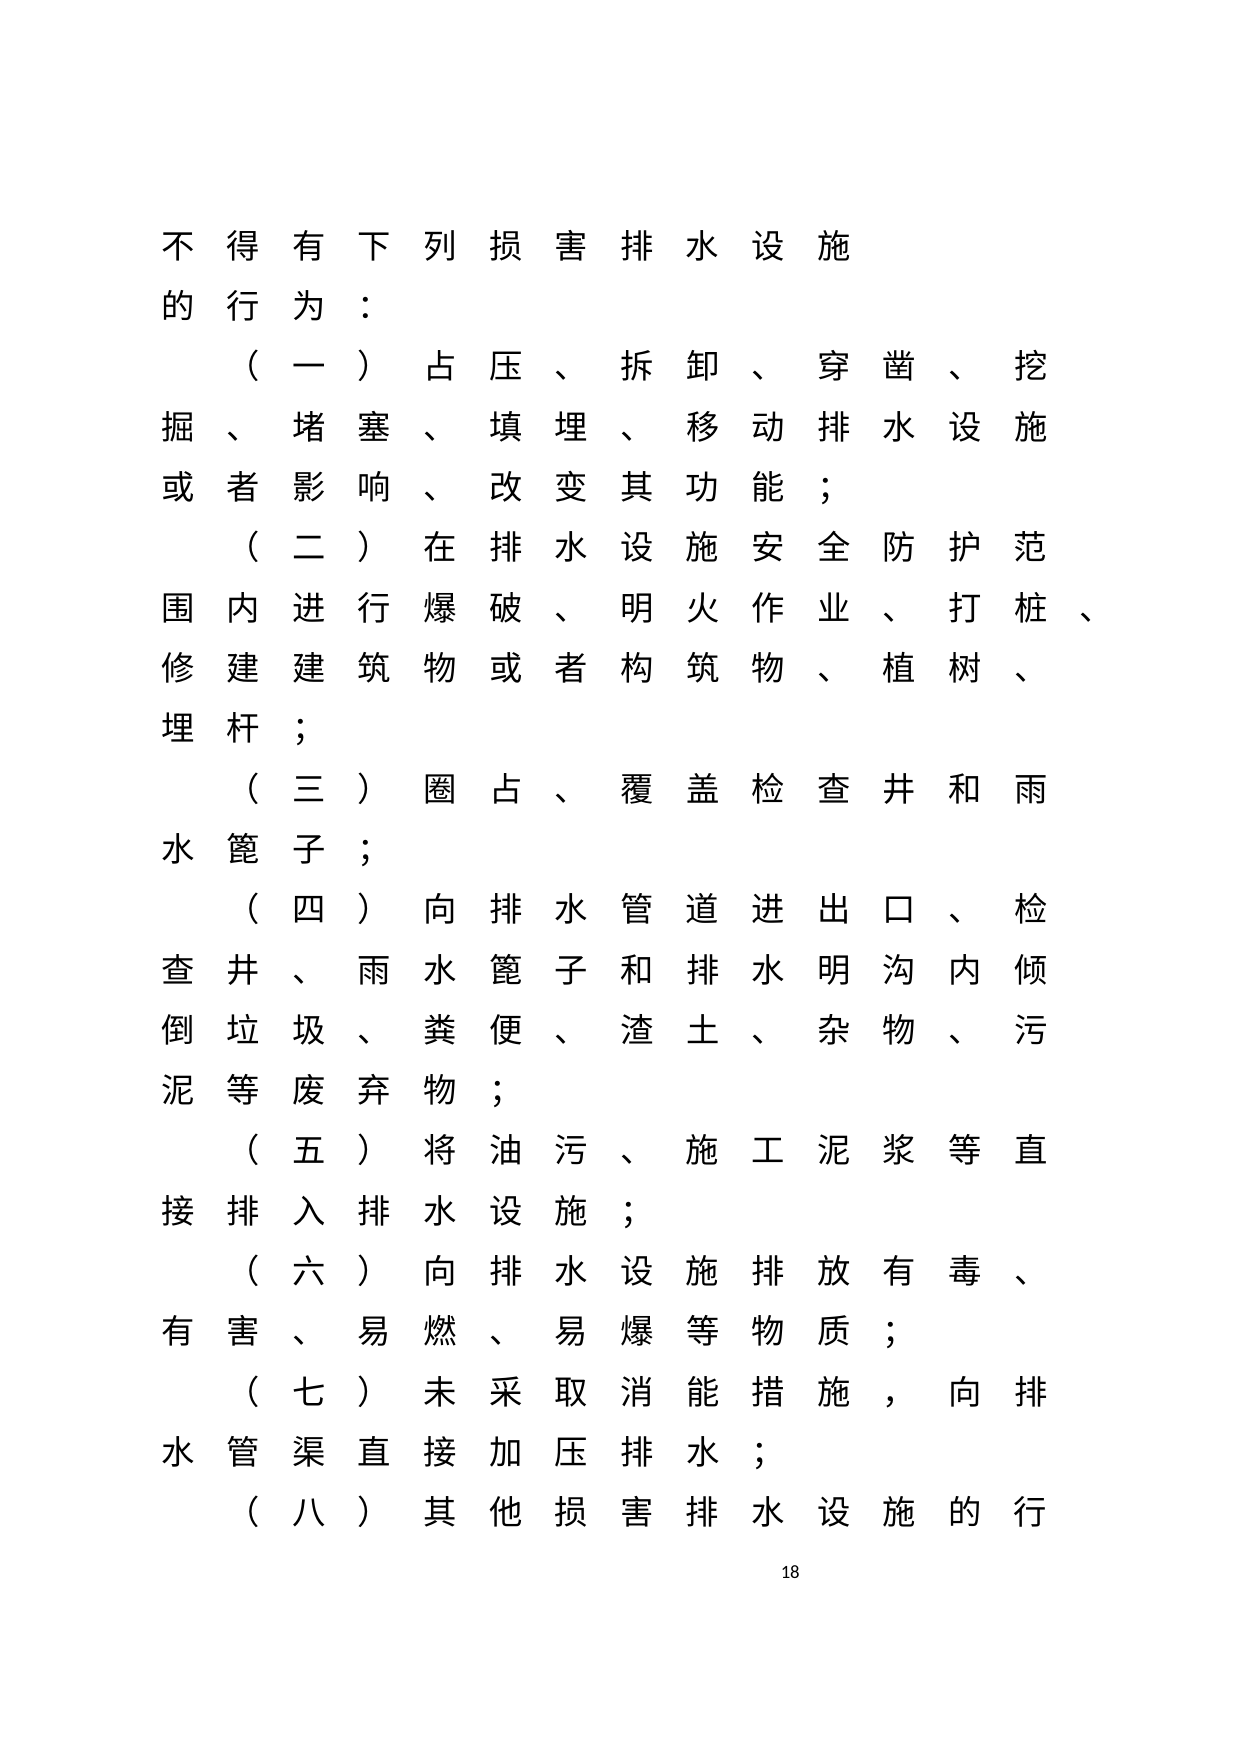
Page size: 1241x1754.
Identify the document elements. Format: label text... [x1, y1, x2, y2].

text （六）向排水设施排放有毒、有害、易燃、易爆等物质； [161, 1239, 1079, 1359]
text （四）向排水管道进出口、检查井、雨水篦子和排水明沟内倾倒垃圾、粪便、渣土、杂物、污泥等废弃物； [161, 877, 1079, 1118]
text （一）占压、拆卸、穿凿、挖掘、堵塞、填埋、移动排水设施或者影响、改变其功能； [161, 334, 1079, 515]
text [161, 213, 1079, 274]
text （五）将油污、施工泥浆等直接排入排水设施； [161, 1118, 1079, 1239]
text （七）未采取消能措施，向排水管渠直接加压排水； [161, 1359, 1079, 1480]
text （二）在排水设施安全防护范围内进行爆破、明火作业、打桩、修建建筑物或者构筑物、植树、埋杆； [161, 515, 1079, 756]
text （八）其他损害排水设施的行为。 [161, 1480, 1079, 1540]
text 的行为： [161, 274, 1079, 334]
text （三）圈占、覆盖检查井和雨水篦子； [161, 756, 1079, 877]
